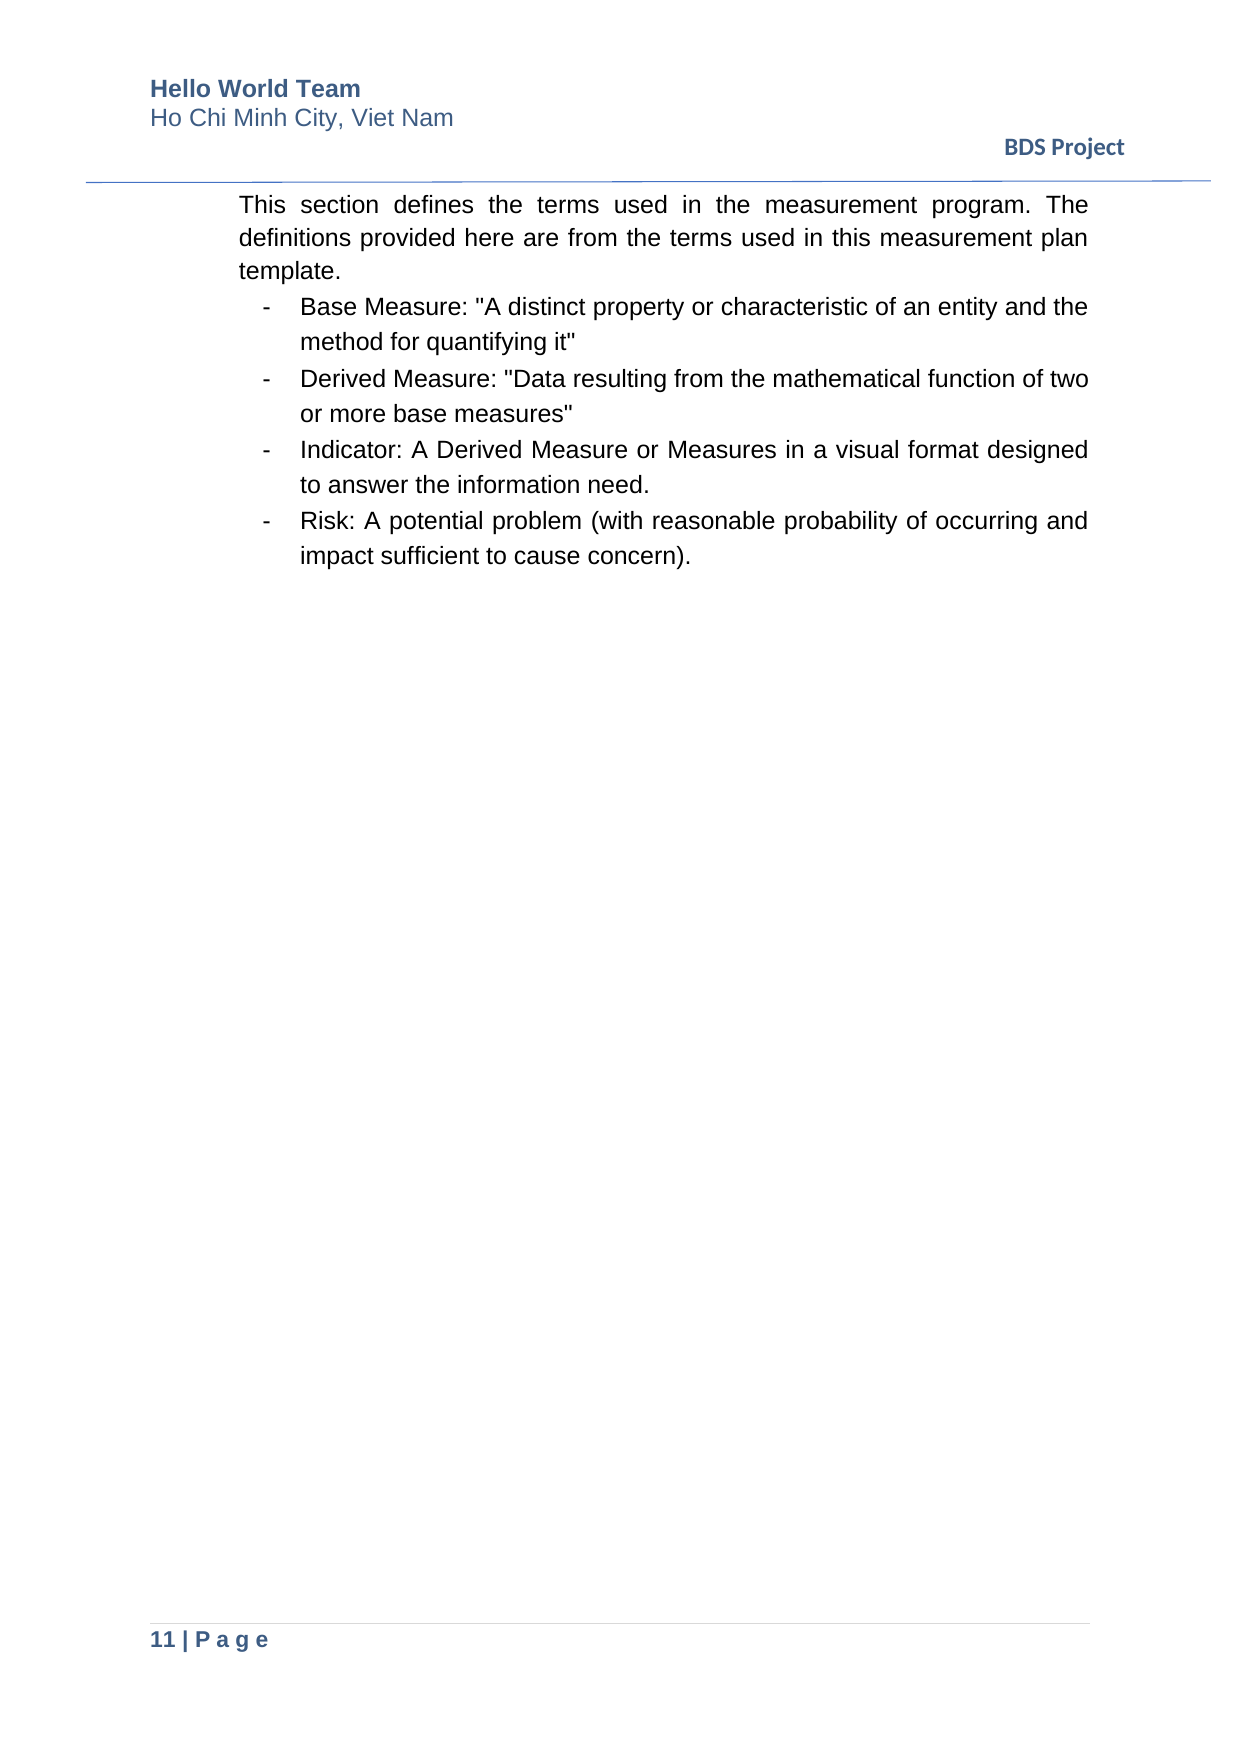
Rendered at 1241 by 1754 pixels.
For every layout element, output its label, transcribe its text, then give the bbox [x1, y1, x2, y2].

list Base Measure: "A distinct property or characteristic of an entity and the method for quantifying it" [262, 289, 1090, 356]
list Derived Measure: "Data resulting from the mathematical function of two or more base measures" [262, 360, 1090, 427]
list Indicator: A Derived Measure or Measures in a visual format designed to answer the information need. [262, 432, 1090, 499]
list Risk: A potential problem (with reasonable probability of occurring and impact sufficient to cause concern). [262, 503, 1090, 570]
list This section defines the terms used in the measurement program. The definitions provided here are from the terms used in this measurement plan template. [239, 190, 1090, 285]
